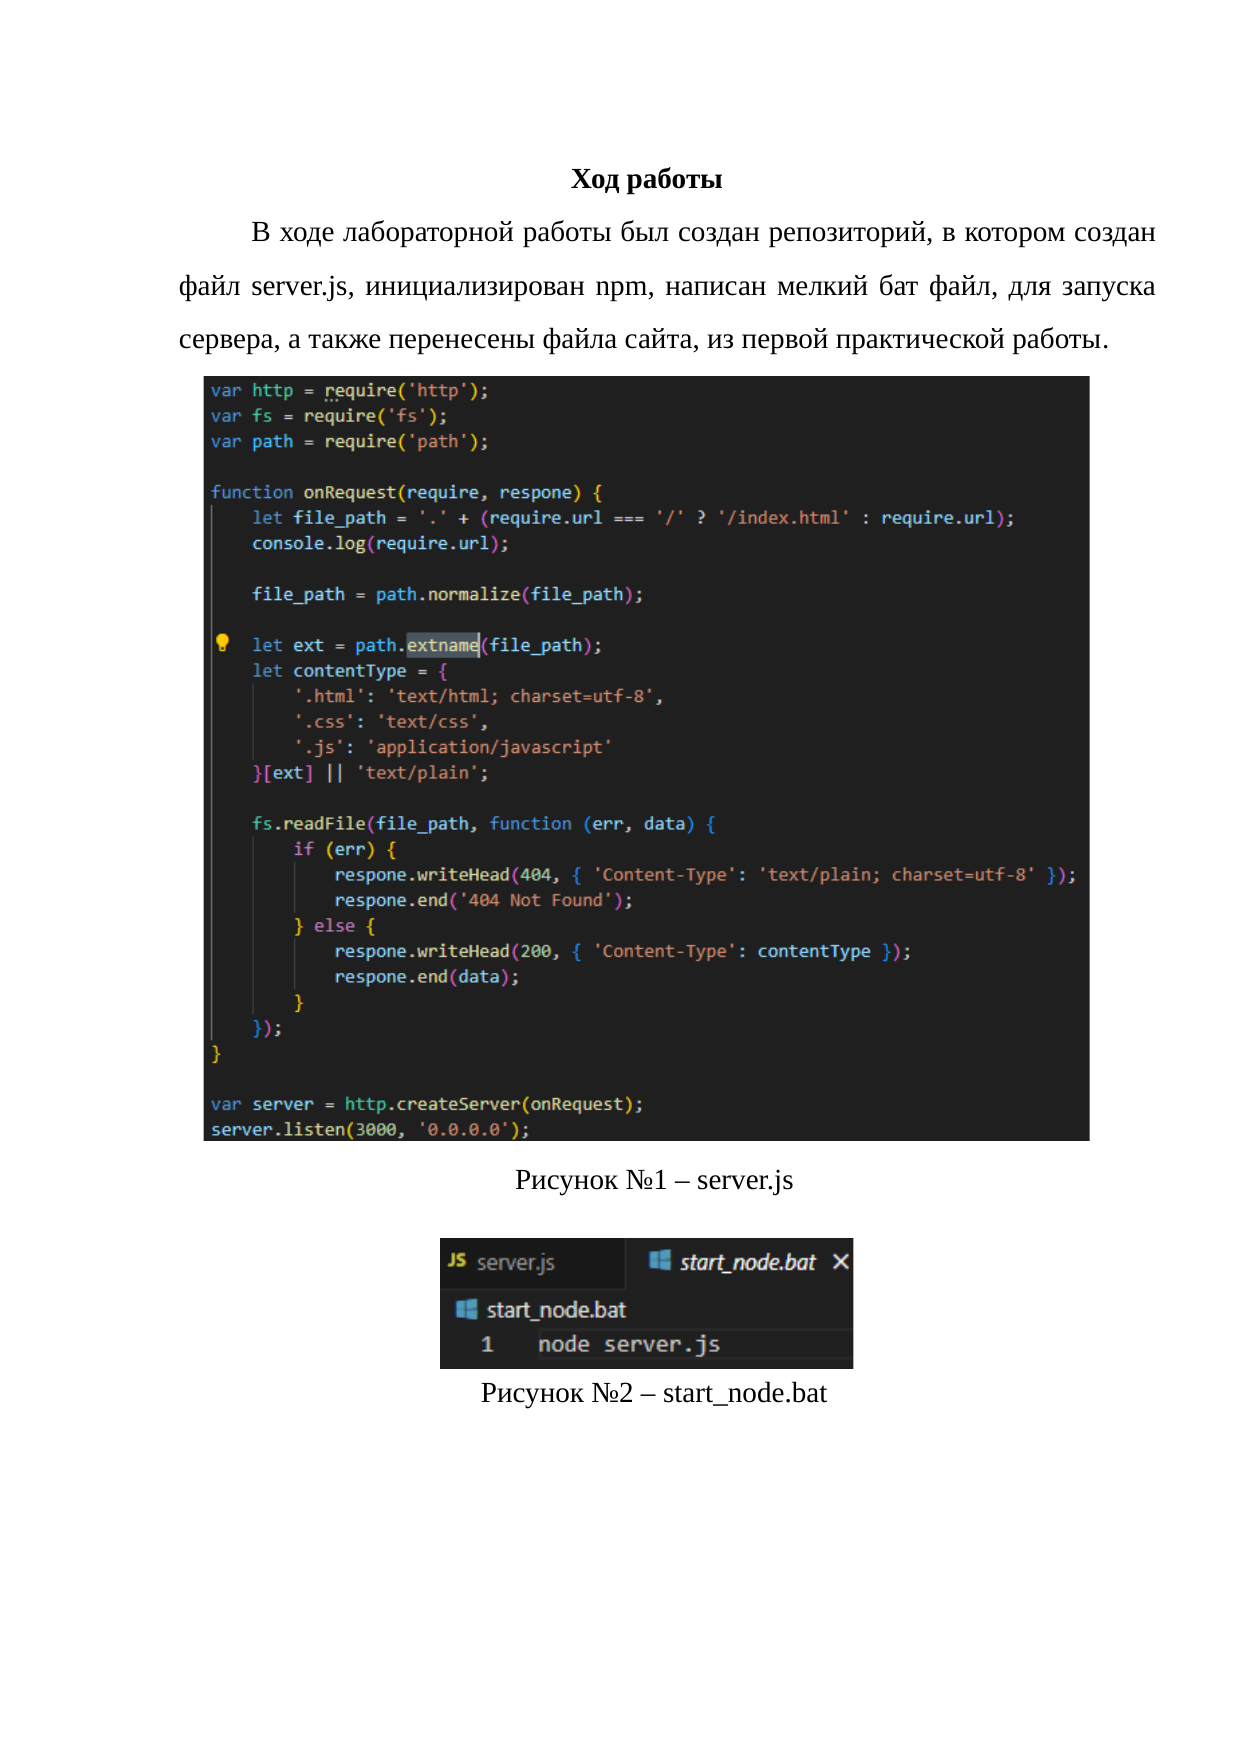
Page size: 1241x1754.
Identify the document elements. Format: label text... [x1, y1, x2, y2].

picture [203, 376, 1090, 1141]
picture [440, 1238, 854, 1369]
subtitle Ход работы [103, 161, 1190, 194]
list В ходе лабораторной работы был создан репозиторий, в котором создан файл server.js, инициализирован npm, написан мелкий бат файл, для запуска сервера, а также перенесены файла сайта, из первой практической работы. [178, 214, 1157, 355]
